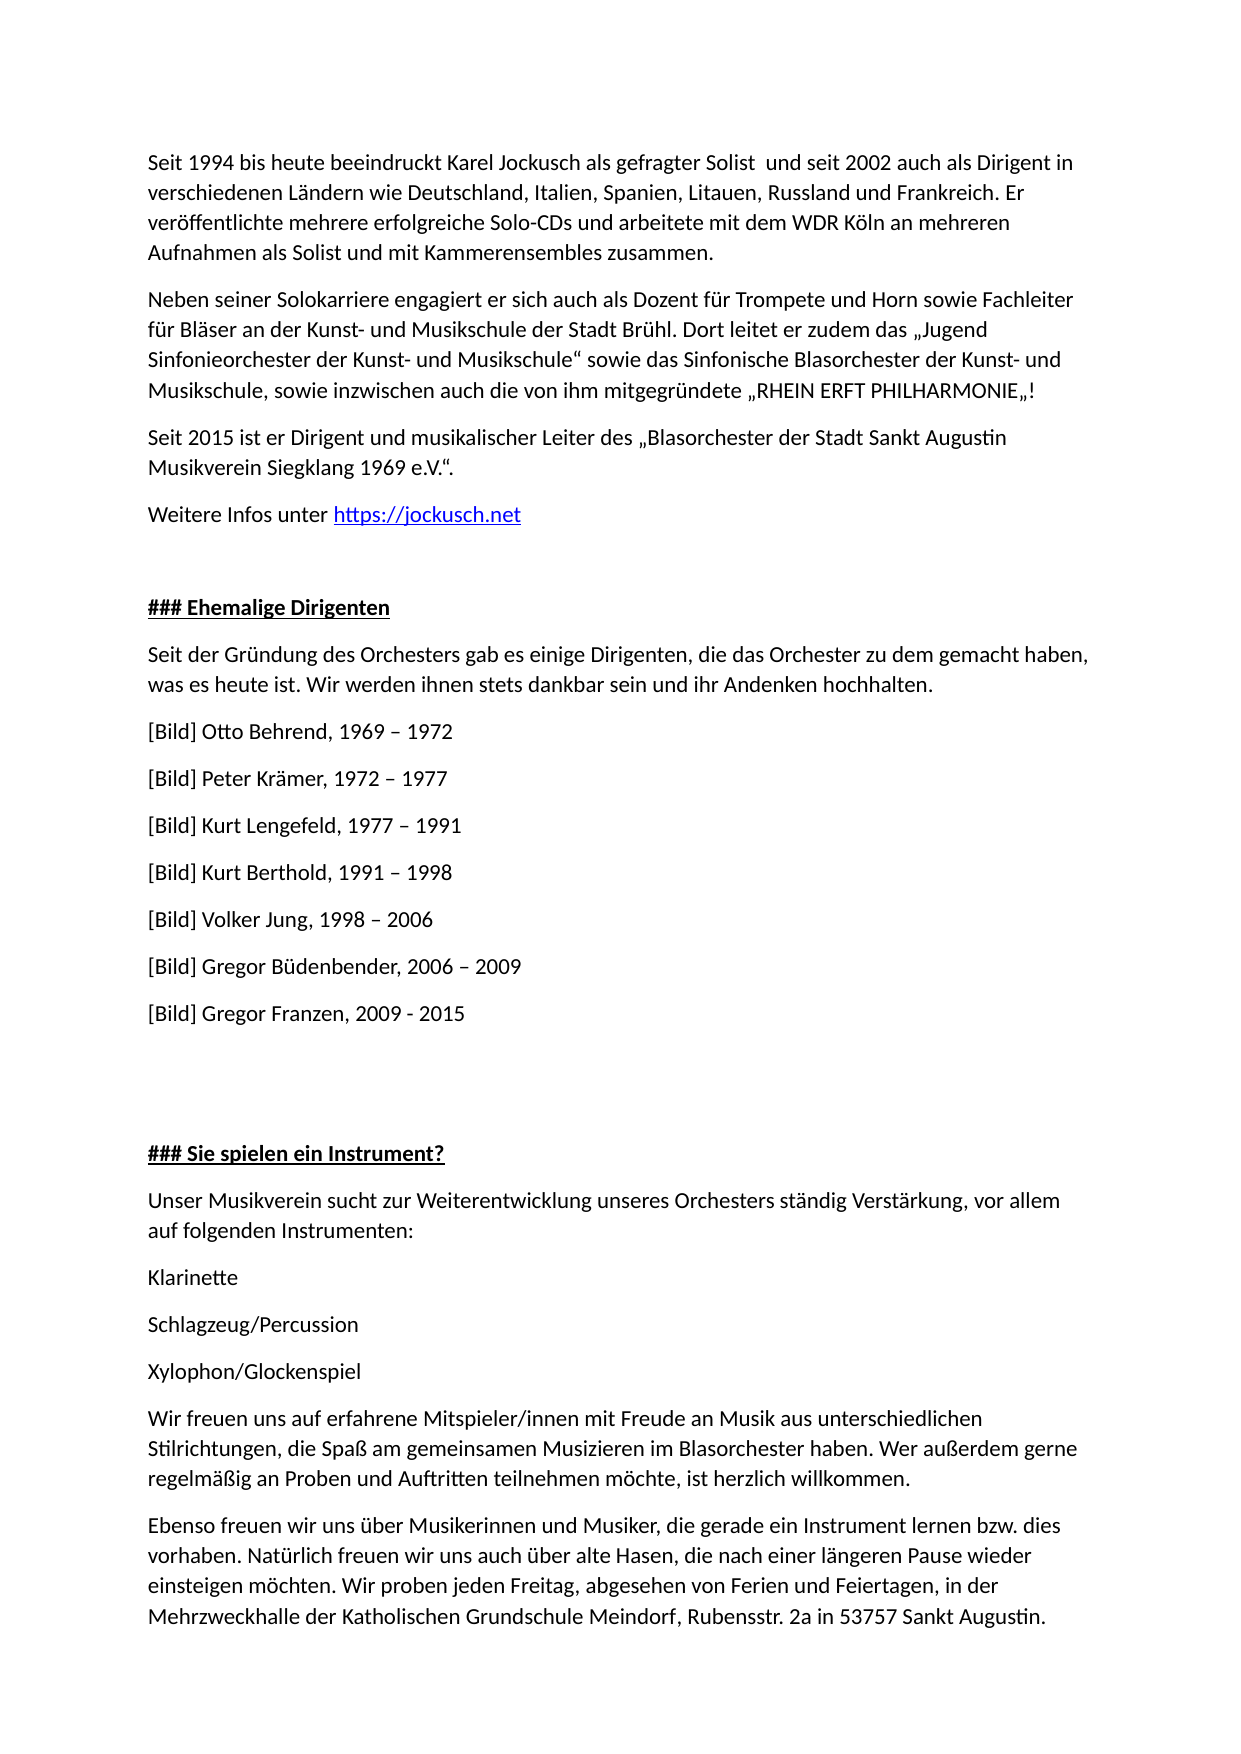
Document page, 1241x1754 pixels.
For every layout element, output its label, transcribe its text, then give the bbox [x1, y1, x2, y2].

text ### Sie spielen ein Instrument? [148, 1139, 1093, 1167]
text Seit 2015 ist er Dirigent und musikalischer Leiter des „Blasorchester der Stadt Sankt Augustin Musikverein Siegklang 1969 e.V.“. [148, 423, 1093, 481]
text [Bild] Kurt Lengefeld, 1977 – 1991 [148, 811, 1093, 839]
text [Bild] Kurt Berthold, 1991 – 1998 [148, 858, 1093, 886]
text [Bild] Volker Jung, 1998 – 2006 [148, 905, 1093, 933]
text Seit der Gründung des Orchesters gab es einige Dirigenten, die das Orchester zu dem gemacht haben, was es heute ist. Wir werden ihnen stets dankbar sein und ihr Andenken hochhalten. [148, 640, 1093, 698]
text ### Ehemalige Dirigenten [148, 593, 1093, 621]
text Xylophon/Glockenspiel [148, 1357, 1093, 1385]
text Wir freuen uns auf erfahrene Mitspieler/innen mit Freude an Musik aus unterschiedlichen Stilrichtungen, die Spaß am gemeinsamen Musizieren im Blasorchester haben. Wer außerdem gerne regelmäßig an Proben und Auftritten teilnehmen möchte, ist herzlich willkommen. [148, 1404, 1093, 1492]
text Seit 1994 bis heute beeindruckt Karel Jockusch als gefragter Solist und seit 2002 auch als Dirigent in verschiedenen Ländern wie Deutschland, Italien, Spanien, Litauen, Russland und Frankreich. Er veröffentlichte mehrere erfolgreiche Solo-CDs und arbeitete mit dem WDR Köln an mehreren Aufnahmen als Solist und mit Kammerensembles zusammen. [148, 148, 1093, 266]
text [Bild] Peter Krämer, 1972 – 1977 [148, 764, 1093, 792]
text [148, 1511, 1093, 1630]
text [Bild] Gregor Franzen, 2009 - 2015 [148, 999, 1093, 1027]
text Klarinette [148, 1263, 1093, 1291]
text [Bild] Otto Behrend, 1969 – 1972 [148, 717, 1093, 745]
text Unser Musikverein sucht zur Weiterentwicklung unseres Orchesters ständig Verstärkung, vor allem auf folgenden Instrumenten: [148, 1186, 1093, 1244]
text Schlagzeug/Percussion [148, 1310, 1093, 1338]
text Neben seiner Solokarriere engagiert er sich auch als Dozent für Trompete und Horn sowie Fachleiter für Bläser an der Kunst- und Musikschule der Stadt Brühl. Dort leitet er zudem das „Jugend Sinfonieorchester der Kunst- und Musikschule“ sowie das Sinfonische Blasorchester der Kunst- und Musikschule, sowie inzwischen auch die von ihm mitgegründete „RHEIN ERFT PHILHARMONIE„! [148, 285, 1093, 404]
text Weitere Infos unter https://jockusch.net [148, 500, 1093, 528]
text [Bild] Gregor Büdenbender, 2006 – 2009 [148, 952, 1093, 980]
